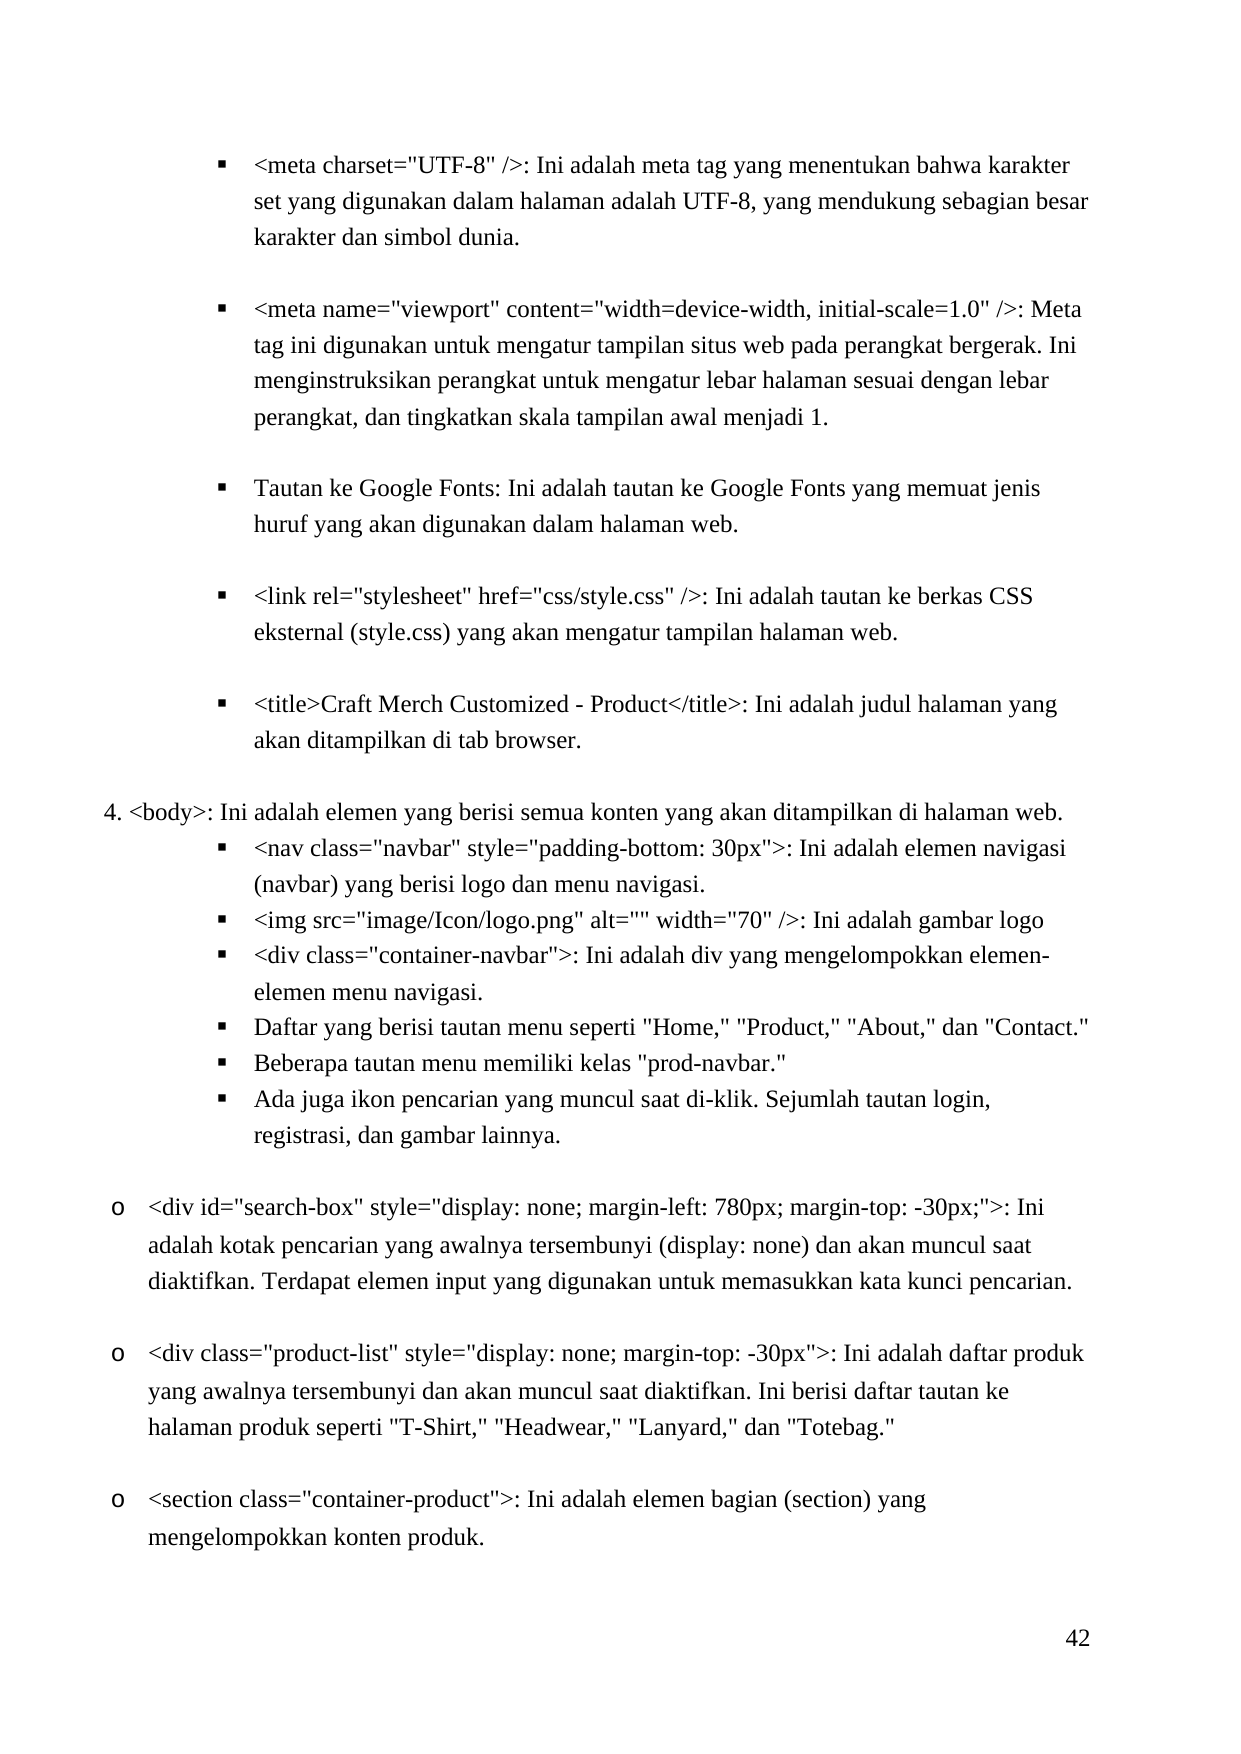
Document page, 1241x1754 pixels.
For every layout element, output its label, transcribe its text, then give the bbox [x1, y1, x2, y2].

list <nav class="navbar" style="padding-bottom: 30px">: Ini adalah elemen navigasi (navbar) yang berisi logo dan menu navigasi. [216, 833, 1090, 897]
list <div class="container-navbar">: Ini adalah div yang mengelompokkan elemen-elemen menu navigasi. [216, 941, 1090, 1005]
list <section class="container-product">: Ini adalah elemen bagian (section) yang mengelompokkan konten produk. [110, 1484, 1090, 1551]
list <div id="search-box" style="display: none; margin-left: 780px; margin-top: -30px;">: Ini adalah kotak pencarian yang awalnya tersembunyi (display: none) dan akan muncul saat diaktifkan. Terdapat elemen input yang digunakan untuk memasukkan kata kunci pencarian. [110, 1192, 1090, 1295]
list Tautan ke Google Fonts: Ini adalah tautan ke Google Fonts yang memuat jenis huruf yang akan digunakan dalam halaman web. [216, 473, 1090, 538]
list Ada juga ikon pencarian yang muncul saat di-klik. Sejumlah tautan login, registrasi, dan gambar lainnya. [216, 1084, 1090, 1149]
list <meta charset="UTF-8" />: Ini adalah meta tag yang menentukan bahwa karakter set yang digunakan dalam halaman adalah UTF-8, yang mendukung sebagian besar karakter dan simbol dunia. [216, 150, 1090, 251]
list Beberapa tautan menu memiliki kelas "prod-navbar." [216, 1048, 1090, 1077]
text 4. <body>: Ini adalah elemen yang berisi semua konten yang akan ditampilkan di halaman web. [103, 797, 1090, 826]
list <img src="image/Icon/logo.png" alt="" width="70" />: Ini adalah gambar logo [216, 905, 1090, 933]
list <meta name="viewport" content="width=device-width, initial-scale=1.0" />: Meta tag ini digunakan untuk mengatur tampilan situs web pada perangkat bergerak. Ini menginstruksikan perangkat untuk mengatur lebar halaman sesuai dengan lebar perangkat, dan tingkatkan skala tampilan awal menjadi 1. [216, 294, 1090, 430]
list <div class="product-list" style="display: none; margin-top: -30px">: Ini adalah daftar produk yang awalnya tersembunyi dan akan muncul saat diaktifkan. Ini berisi daftar tautan ke halaman produk seperti "T-Shirt," "Headwear," "Lanyard," dan "Totebag." [110, 1338, 1090, 1441]
list <link rel="stylesheet" href="css/style.css" />: Ini adalah tautan ke berkas CSS eksternal (style.css) yang akan mengatur tampilan halaman web. [216, 581, 1090, 646]
list <title>Craft Merch Customized - Product</title>: Ini adalah judul halaman yang akan ditampilkan di tab browser. [216, 689, 1090, 754]
list Daftar yang berisi tautan menu seperti "Home," "Product," "About," dan "Contact." [216, 1012, 1090, 1041]
